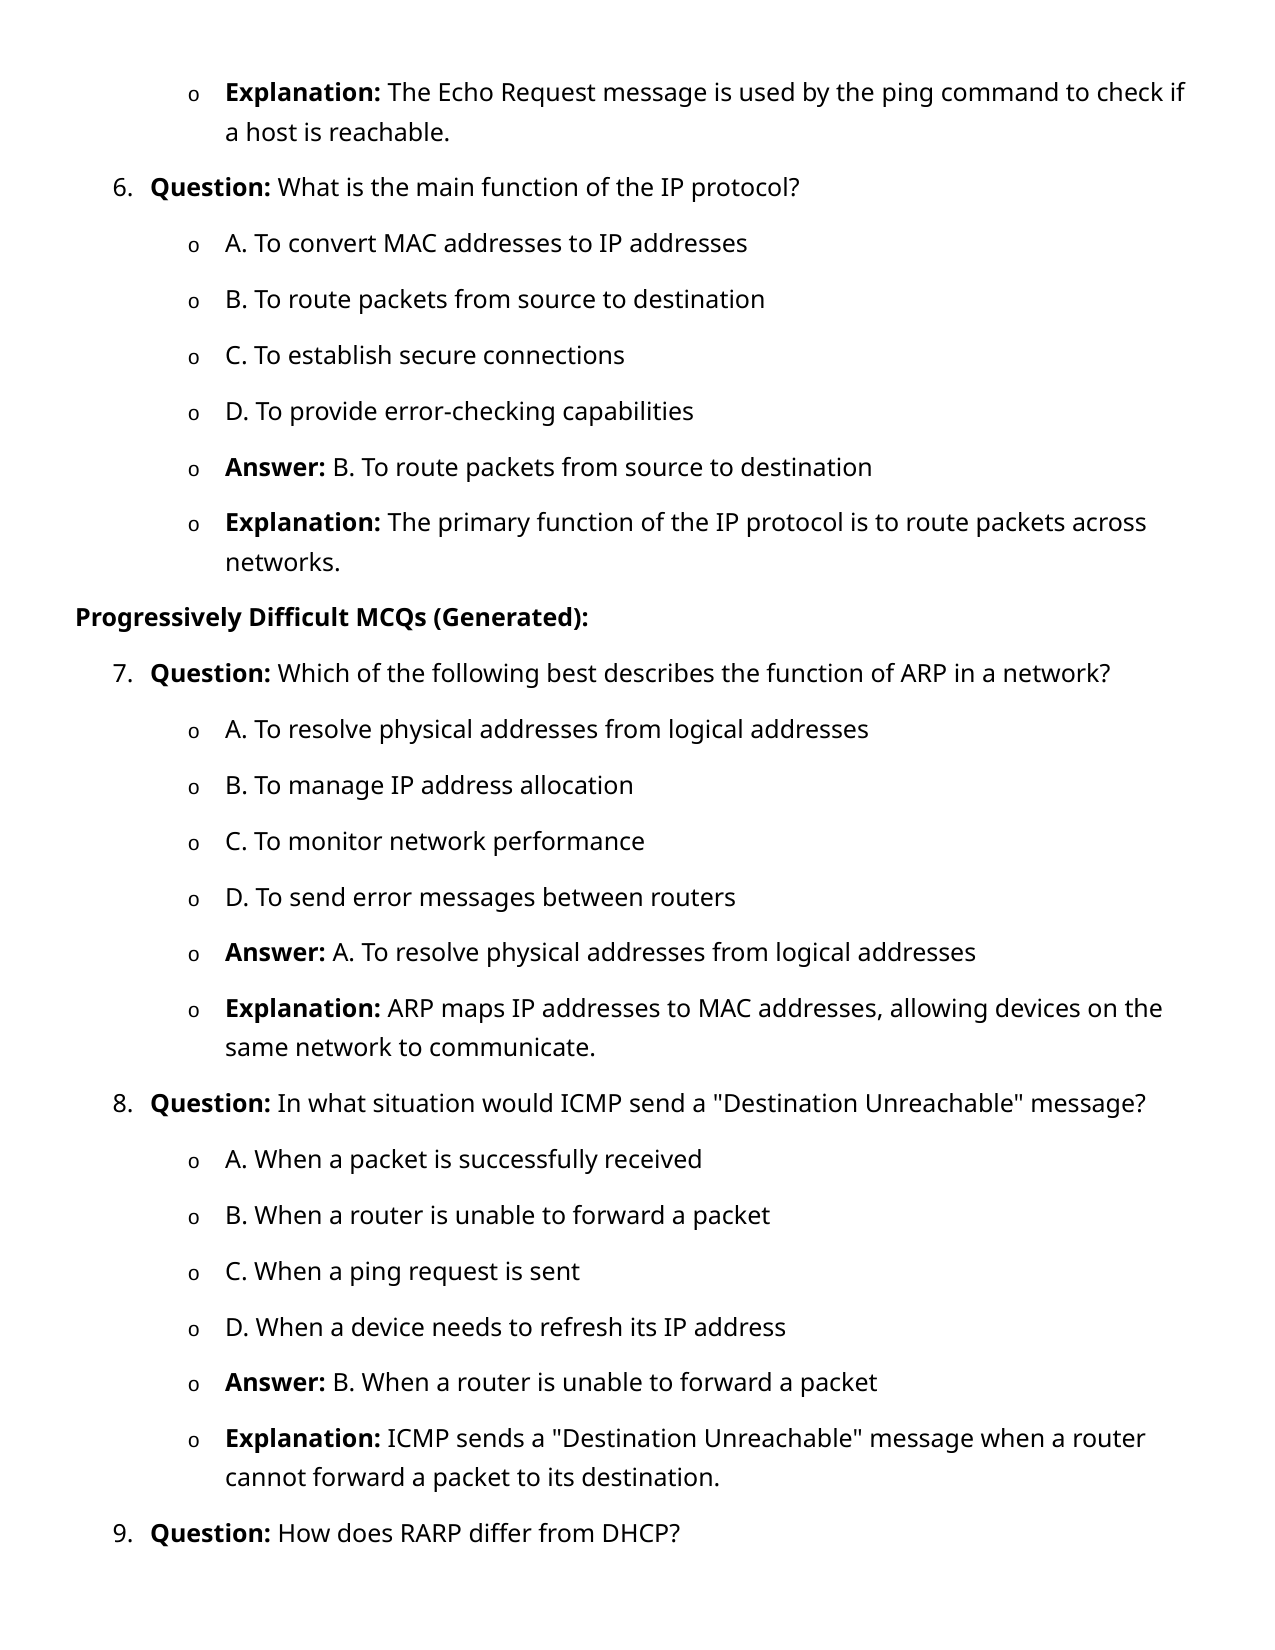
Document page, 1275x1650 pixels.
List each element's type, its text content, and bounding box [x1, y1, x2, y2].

list D. To provide error-checking capabilities [187, 393, 1200, 427]
list C. To monitor network performance [187, 823, 1200, 857]
list A. To convert MAC addresses to IP addresses [187, 226, 1200, 260]
list Question: How does RARP differ from DHCP? [112, 1516, 1200, 1550]
list Question: Which of the following best describes the function of ARP in a network? [112, 656, 1200, 690]
list Answer: B. When a router is unable to forward a packet [187, 1365, 1200, 1399]
list A. To resolve physical addresses from logical addresses [187, 712, 1200, 746]
list A. When a packet is successfully received [187, 1142, 1200, 1176]
list Answer: A. To resolve physical addresses from logical addresses [187, 935, 1200, 969]
list C. When a ping request is sent [187, 1253, 1200, 1287]
list Explanation: ARP maps IP addresses to MAC addresses, allowing devices on the same network to communicate. [187, 991, 1200, 1064]
list Explanation: ICMP sends a "Destination Unreachable" message when a router cannot forward a packet to its destination. [187, 1421, 1200, 1494]
list Answer: B. To route packets from source to destination [187, 449, 1200, 483]
list C. To establish secure connections [187, 337, 1200, 372]
list D. When a device needs to refresh its IP address [187, 1309, 1200, 1343]
list Question: In what situation would ICMP send a "Destination Unreachable" message? [112, 1086, 1200, 1120]
list Explanation: The primary function of the IP protocol is to route packets across networks. [187, 505, 1200, 578]
list Question: What is the main function of the IP protocol? [112, 170, 1200, 204]
list B. To route packets from source to destination [187, 282, 1200, 316]
text Progressively Difficult MCQs (Generated): [75, 600, 1200, 634]
list B. When a router is unable to forward a packet [187, 1197, 1200, 1232]
list D. To send error messages between routers [187, 879, 1200, 913]
list B. To manage IP address allocation [187, 767, 1200, 802]
list Explanation: The Echo Request message is used by the ping command to check if a host is reachable. [187, 75, 1200, 148]
